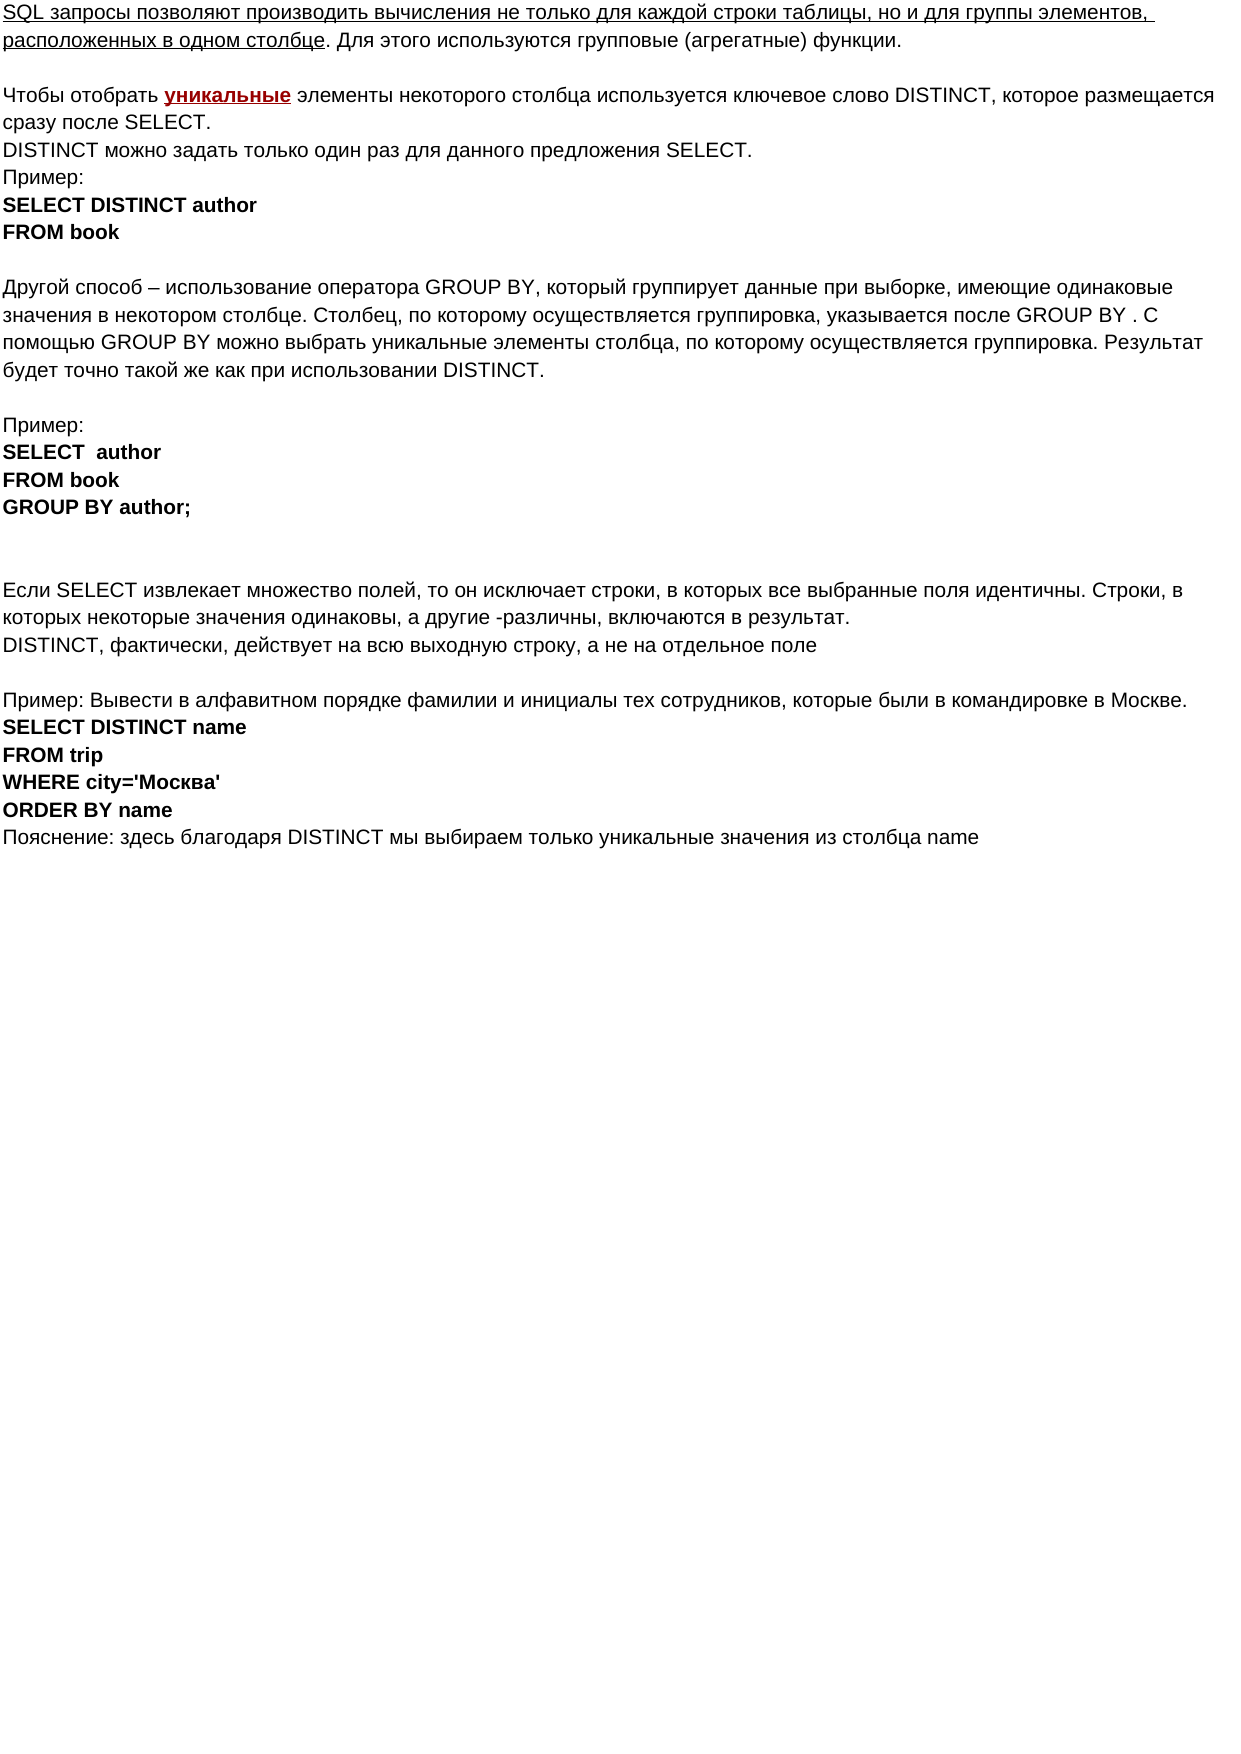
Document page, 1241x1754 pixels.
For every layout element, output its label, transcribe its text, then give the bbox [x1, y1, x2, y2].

text SELECT DISTINCT name [2, 715, 1240, 739]
text SELECT author [2, 440, 1240, 464]
text GROUP BY author; [2, 495, 1240, 519]
text Если SELECT извлекает множество полей, то он исключает строки, в которых все выбранные поля идентичны. Строки, в которых некоторые зна­чения одинаковы, а другие -различны, включаются в результат. [2, 577, 1240, 629]
text FROM book [2, 220, 1240, 244]
text Пример: Вывести в алфавитном порядке фамилии и инициалы тех сотрудников, которые были в командировке в Москве. [2, 687, 1240, 711]
text Пример: [2, 412, 1240, 436]
text SQL запросы позволяют производить вычисления не только для каждой строки таблицы, но и для группы элементов, расположенных в одном столбце. Для этого используются групповые (агрегатные) функции. [2, 0, 1240, 51]
text FROM trip [2, 742, 1240, 766]
text Другой способ – использование оператора GROUP BY, который группирует данные при выборке, имеющие одинаковые значения в некотором столбце. Столбец, по которому осуществляется группировка, указывается после GROUP BY . С помощью GROUP BY можно выбрать уникальные элементы столбца, по которому осуществляется группировка. Результат будет точно такой же как при использовании DISTINCT. [2, 275, 1240, 381]
text Пояснение: здесь благодаря DISTINCT мы выбираем только уникальные значения из столбца name [2, 825, 1240, 849]
text SELECT DISTINCT author [2, 192, 1240, 216]
text ORDER BY name [2, 797, 1240, 821]
text Чтобы отобрать уникальные элементы некоторого столбца используется ключевое слово DISTINCT, которое размещается сразу после SELECT. [2, 82, 1240, 134]
text WHERE city='Москва' [2, 770, 1240, 794]
text FROM book [2, 467, 1240, 491]
text DISТINCT, факти­чески, действует на всю выходную строку, а не на отдельное поле [2, 632, 1240, 656]
text Пример: [2, 165, 1240, 189]
text DISTINCT можно задать только один раз для данного предложения SELECT. [2, 137, 1240, 161]
